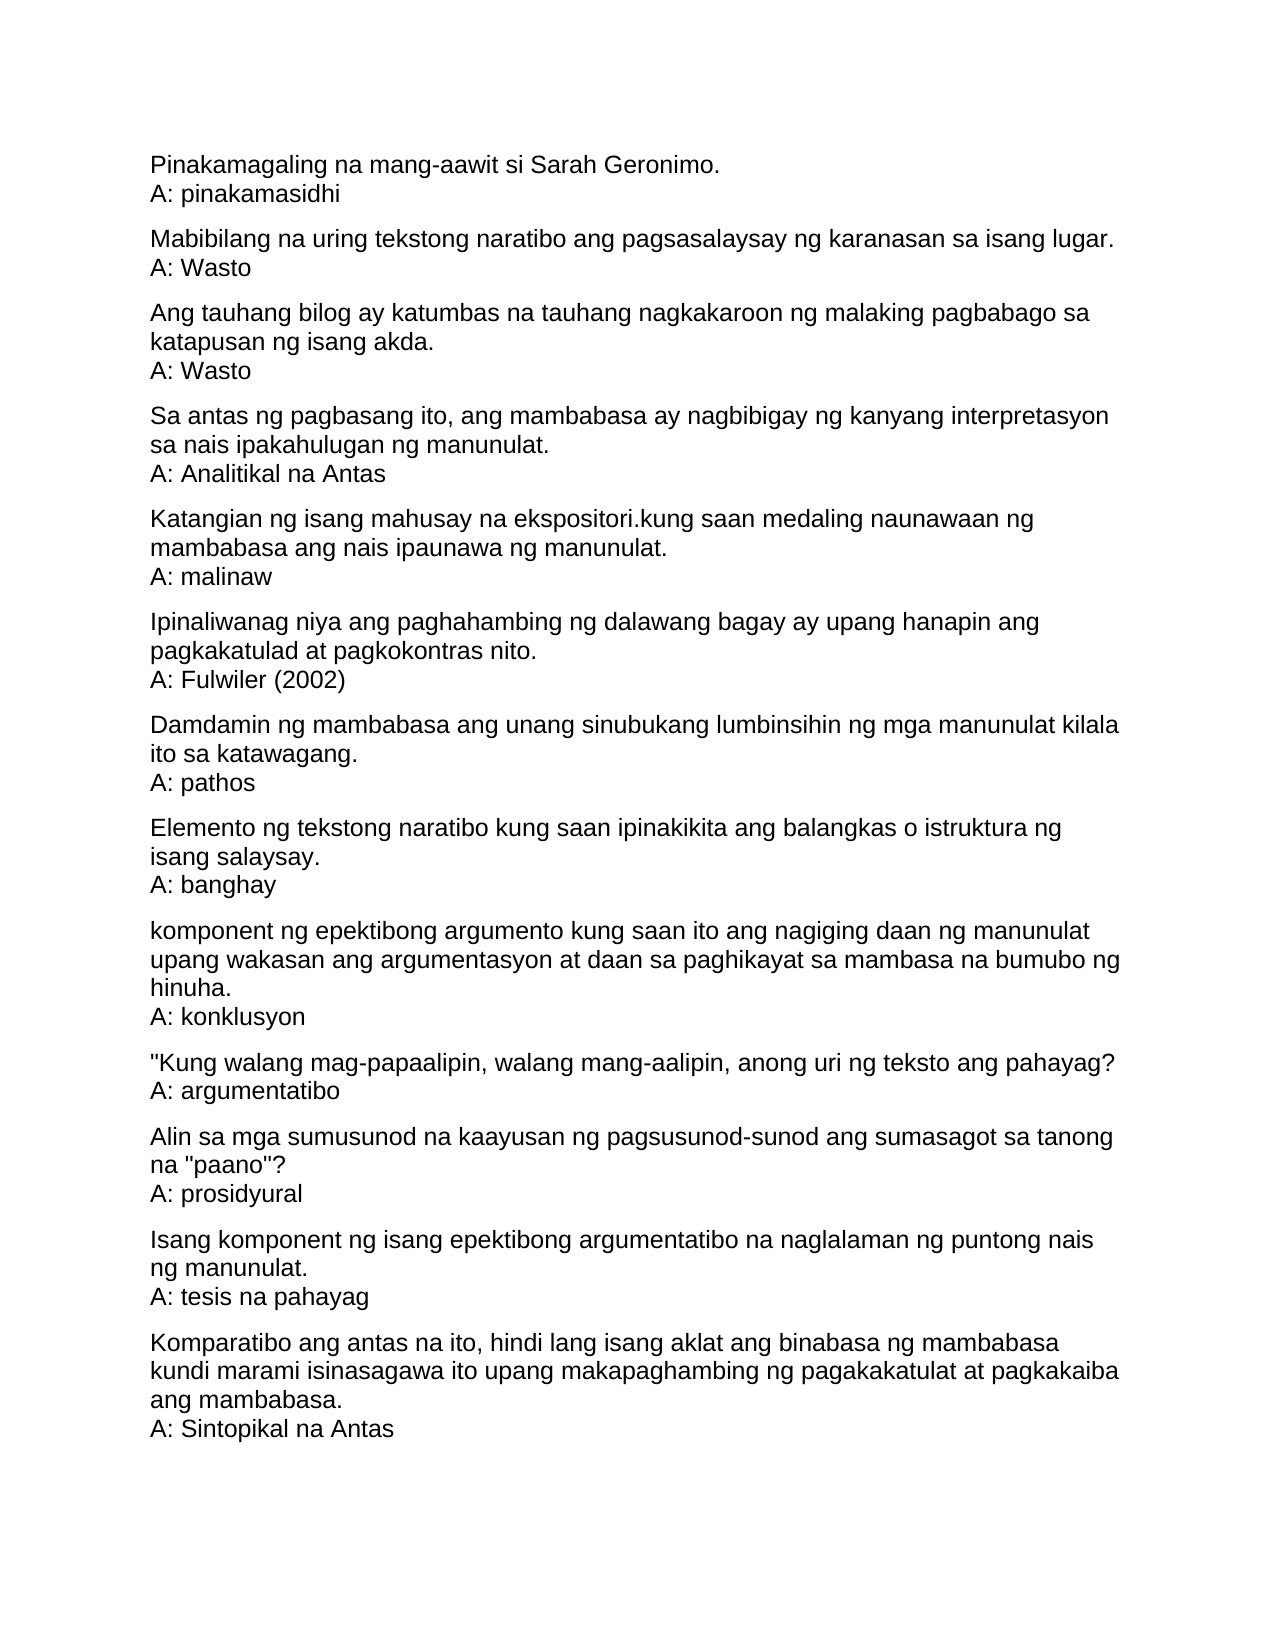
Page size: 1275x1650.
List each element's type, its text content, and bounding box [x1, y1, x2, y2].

text Pinakamagaling na mang-aawit si Sarah Geronimo. A: pinakamasidhi [150, 150, 1125, 207]
text Ang tauhang bilog ay katumbas na tauhang nagkakaroon ng malaking pagbabago sa katapusan ng isang akda. A: Wasto [150, 298, 1125, 384]
text Katangian ng isang mahusay na ekspositori.kung saan medaling naunawaan ng mambabasa ang nais ipaunawa ng manunulat. A: malinaw [150, 504, 1125, 590]
text Komparatibo ang antas na ito, hindi lang isang aklat ang binabasa ng mambabasa kundi marami isinasagawa ito upang makapaghambing ng pagakakatulat at pagkakaiba ang mambabasa. A: Sintopikal na Antas [150, 1327, 1125, 1442]
text Sa antas ng pagbasang ito, ang mambabasa ay nagbibigay ng kanyang interpretasyon sa nais ipakahulugan ng manunulat. A: Analitikal na Antas [150, 401, 1125, 487]
text Ipinaliwanag niya ang paghahambing ng dalawang bagay ay upang hanapin ang pagkakatulad at pagkokontras nito. A: Fulwiler (2002) [150, 607, 1125, 693]
text Alin sa mga sumusunod na kaayusan ng pagsusunod-sunod ang sumasagot sa tanong na "paano"? A: prosidyural [150, 1122, 1125, 1208]
text Damdamin ng mambabasa ang unang sinubukang lumbinsihin ng mga manunulat kilala ito sa katawagang. A: pathos [150, 710, 1125, 796]
text komponent ng epektibong argumento kung saan ito ang nagiging daan ng manunulat upang wakasan ang argumentasyon at daan sa paghikayat sa mambasa na bumubo ng hinuha. A: konklusyon [150, 916, 1125, 1031]
text Mabibilang na uring tekstong naratibo ang pagsasalaysay ng karanasan sa isang lugar. A: Wasto [150, 224, 1125, 282]
text Elemento ng tekstong naratibo kung saan ipinakikita ang balangkas o istruktura ng isang salaysay. A: banghay [150, 813, 1125, 899]
text Isang komponent ng isang epektibong argumentatibo na naglalaman ng puntong nais ng manunulat. A: tesis na pahayag [150, 1224, 1125, 1311]
text "Kung walang mag-papaalipin, walang mang-aalipin, anong uri ng teksto ang pahayag? A: argumentatibo [150, 1047, 1125, 1105]
